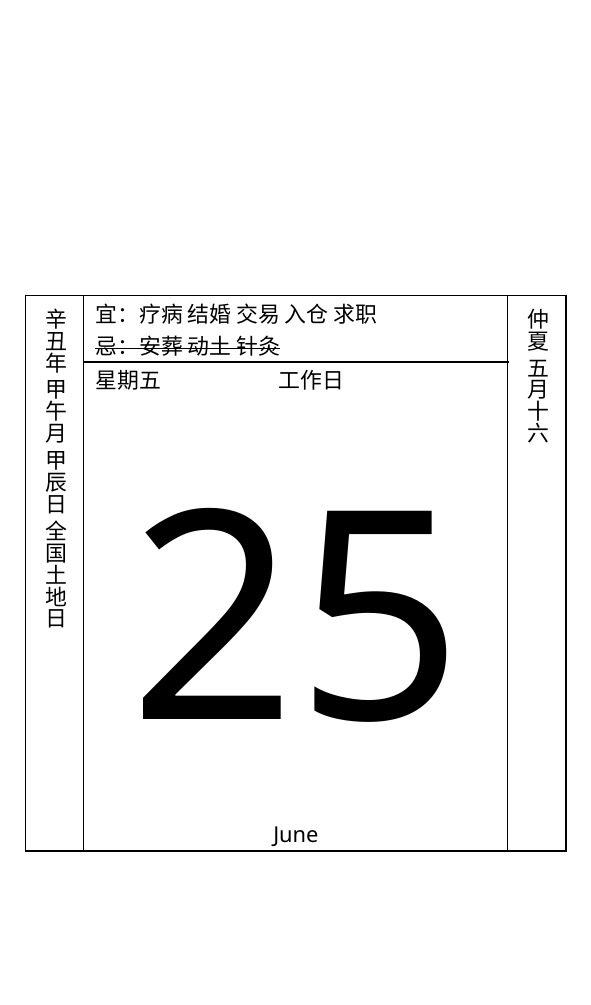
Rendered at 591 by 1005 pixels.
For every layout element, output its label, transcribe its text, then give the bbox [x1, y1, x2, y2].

table_header 辛丑年 甲午月 甲辰日 全国土地日 [26, 296, 83, 850]
table_cell 星期五 工作日 25 June [84, 363, 507, 850]
table_header 仲夏 五月十六 [508, 296, 565, 850]
table_header 宜：疗病 结婚 交易 入仓 求职 忌：安葬 动土 针灸 [84, 296, 507, 361]
